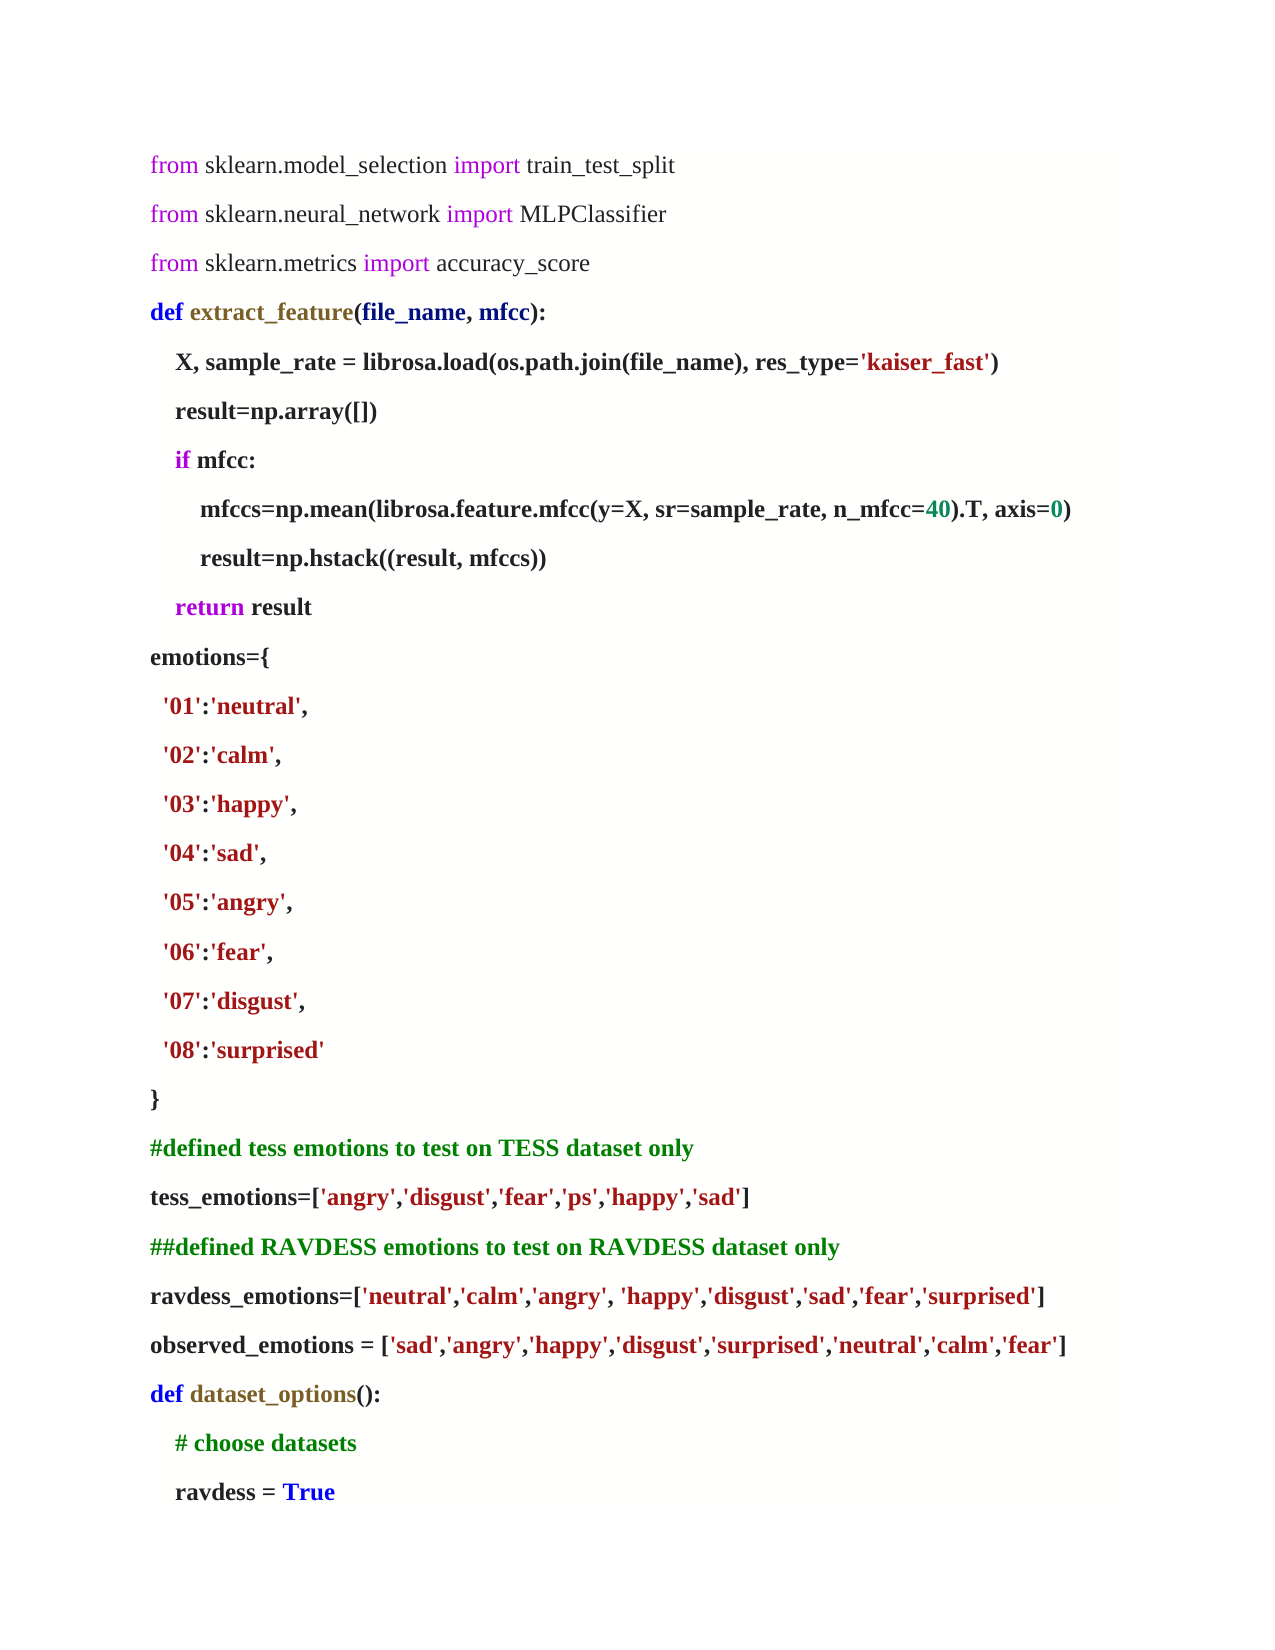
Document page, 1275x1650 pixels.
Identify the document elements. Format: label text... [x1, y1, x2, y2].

text '03':'happy', [150, 789, 1125, 818]
text '07':'disgust', [150, 986, 1125, 1014]
text X, sample_rate = librosa.load(os.path.join(file_name), res_type='kaiser_fast') [150, 347, 1125, 375]
text #defined tess emotions to test on TESS dataset only [150, 1133, 1125, 1162]
text from sklearn.neural_network import MLPClassifier [150, 199, 1125, 228]
text def extract_feature(file_name, mfcc): [150, 297, 1125, 326]
text '04':'sad', [150, 838, 1125, 867]
text def dataset_options(): [150, 1379, 1125, 1408]
text emotions={ [150, 642, 1125, 670]
text '08':'surprised' [150, 1035, 1125, 1064]
text mfccs=np.mean(librosa.feature.mfcc(y=X, sr=sample_rate, n_mfcc=40).T, axis=0) [150, 494, 1125, 523]
text ##defined RAVDESS emotions to test on RAVDESS dataset only [150, 1232, 1125, 1260]
text '06':'fear', [150, 937, 1125, 965]
text result=np.array([]) [150, 396, 1125, 424]
text return result [150, 592, 1125, 621]
text } [150, 1084, 1125, 1113]
text '05':'angry', [150, 887, 1125, 916]
text ravdess_emotions=['neutral','calm','angry', 'happy','disgust','sad','fear','surprised'] [150, 1281, 1125, 1309]
text tess_emotions=['angry','disgust','fear','ps','happy','sad'] [150, 1182, 1125, 1211]
text result=np.hstack((result, mfccs)) [150, 543, 1125, 572]
text if mfcc: [150, 445, 1125, 474]
text from sklearn.model_selection import train_test_split [150, 150, 1125, 179]
text '02':'calm', [150, 740, 1125, 769]
text from sklearn.metrics import accuracy_score [150, 248, 1125, 277]
text ravdess = True [150, 1477, 1125, 1506]
text '01':'neutral', [150, 691, 1125, 719]
text observed_emotions = ['sad','angry','happy','disgust','surprised','neutral','calm','fear'] [150, 1330, 1125, 1359]
text # choose datasets [150, 1428, 1125, 1457]
